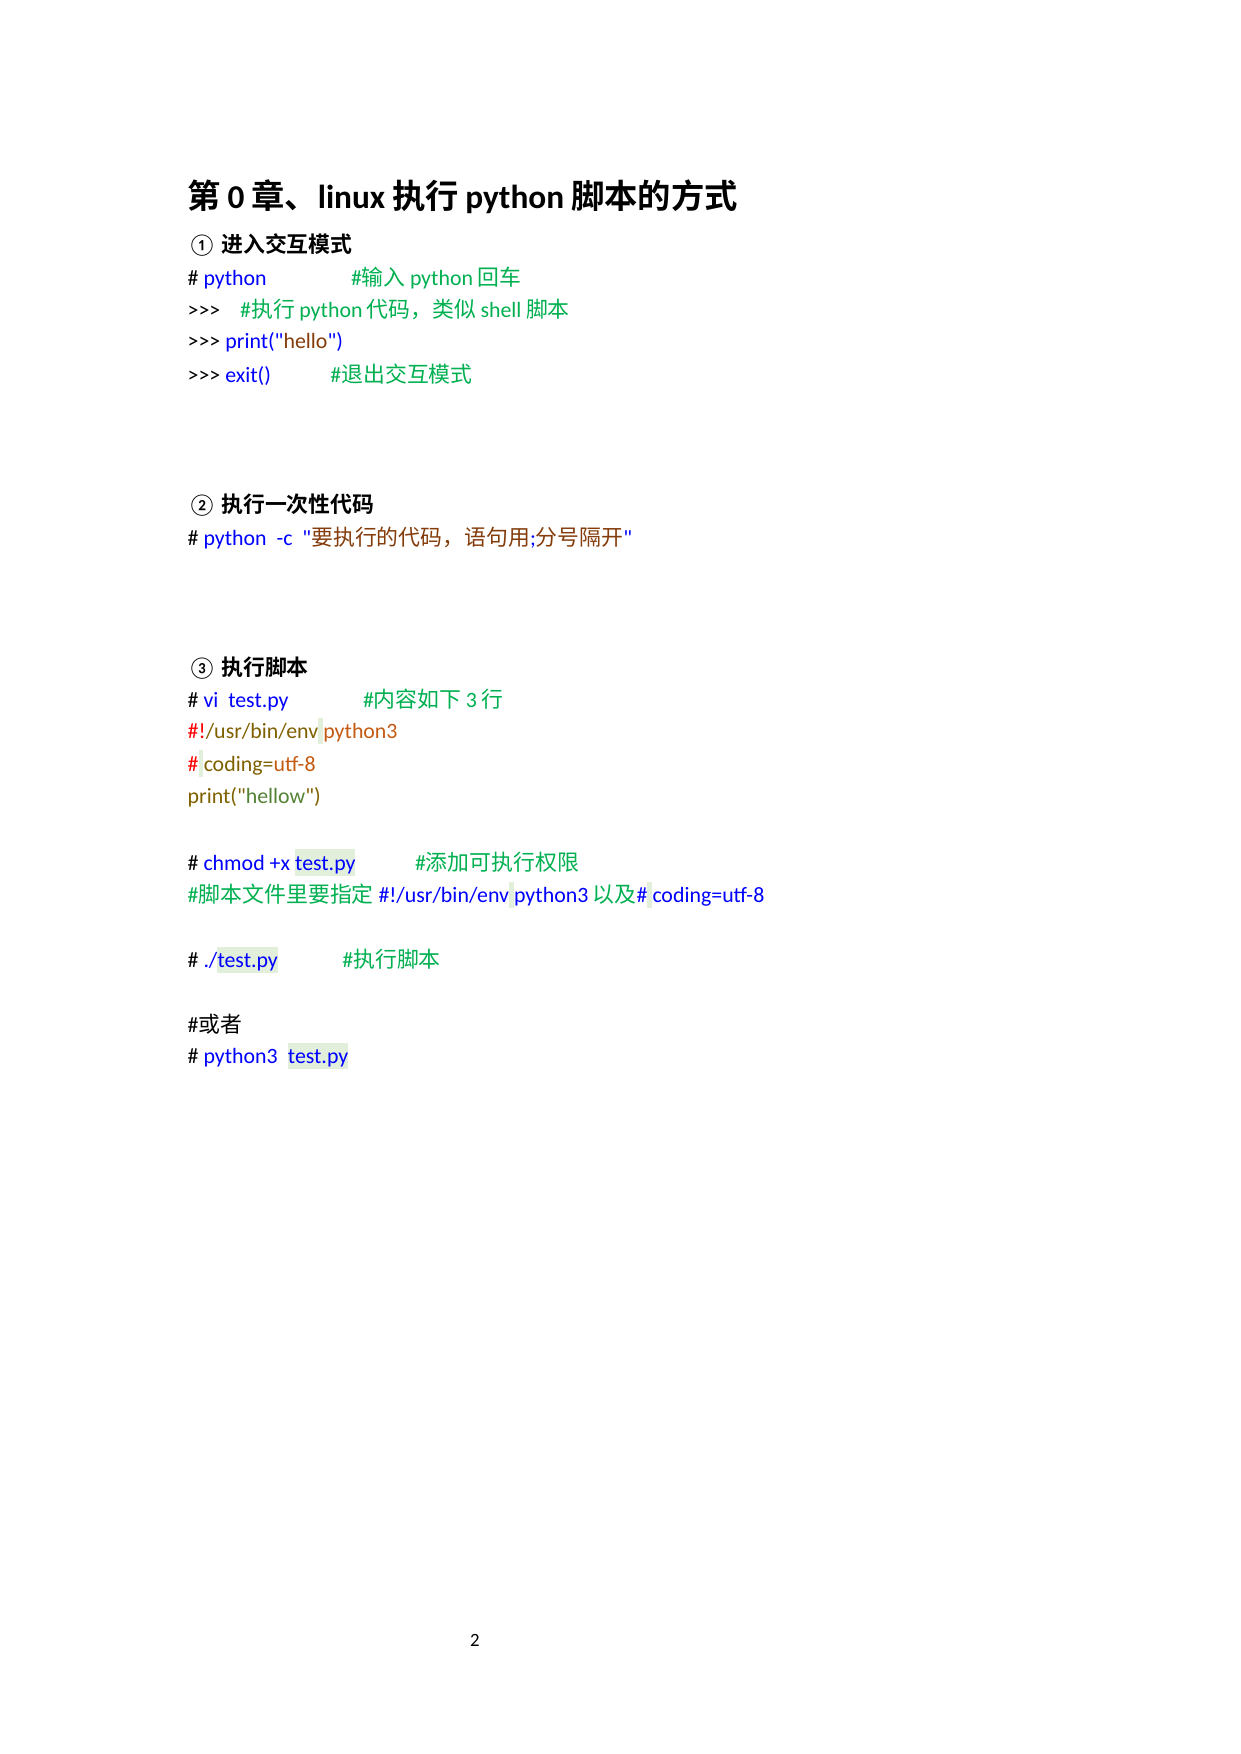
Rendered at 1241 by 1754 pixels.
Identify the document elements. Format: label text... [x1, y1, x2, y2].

text # python -c "要执行的代码，语句用;分号隔开" [187, 519, 1053, 552]
text >>> exit() #退出交互模式 [187, 357, 1053, 389]
text # python3 test.py [187, 1039, 1053, 1072]
text # python #输入python回车 [187, 259, 1053, 292]
text >>> #执行python代码，类似shell脚本 [187, 292, 1053, 324]
text # coding=utf-8 [187, 747, 1053, 779]
text #!/usr/bin/env python3 [187, 714, 1053, 747]
text >>> print("hello") [187, 324, 1053, 357]
text # vi test.py #内容如下3行 [187, 682, 1053, 714]
text ②执行一次性代码 [187, 487, 1053, 519]
text ①进入交互模式 [187, 227, 1053, 259]
text # chmod +x test.py #添加可执行权限 [187, 844, 1053, 877]
text # ./test.py #执行脚本 [187, 942, 1053, 974]
text 第0章、linux执行python脚本的方式 [187, 162, 1053, 227]
text ③执行脚本 [187, 649, 1053, 682]
text #脚本文件里要指定 #!/usr/bin/env python3以及# coding=utf-8 [187, 877, 1053, 909]
text #或者 [187, 1007, 1053, 1039]
text print("hellow") [187, 779, 1053, 812]
